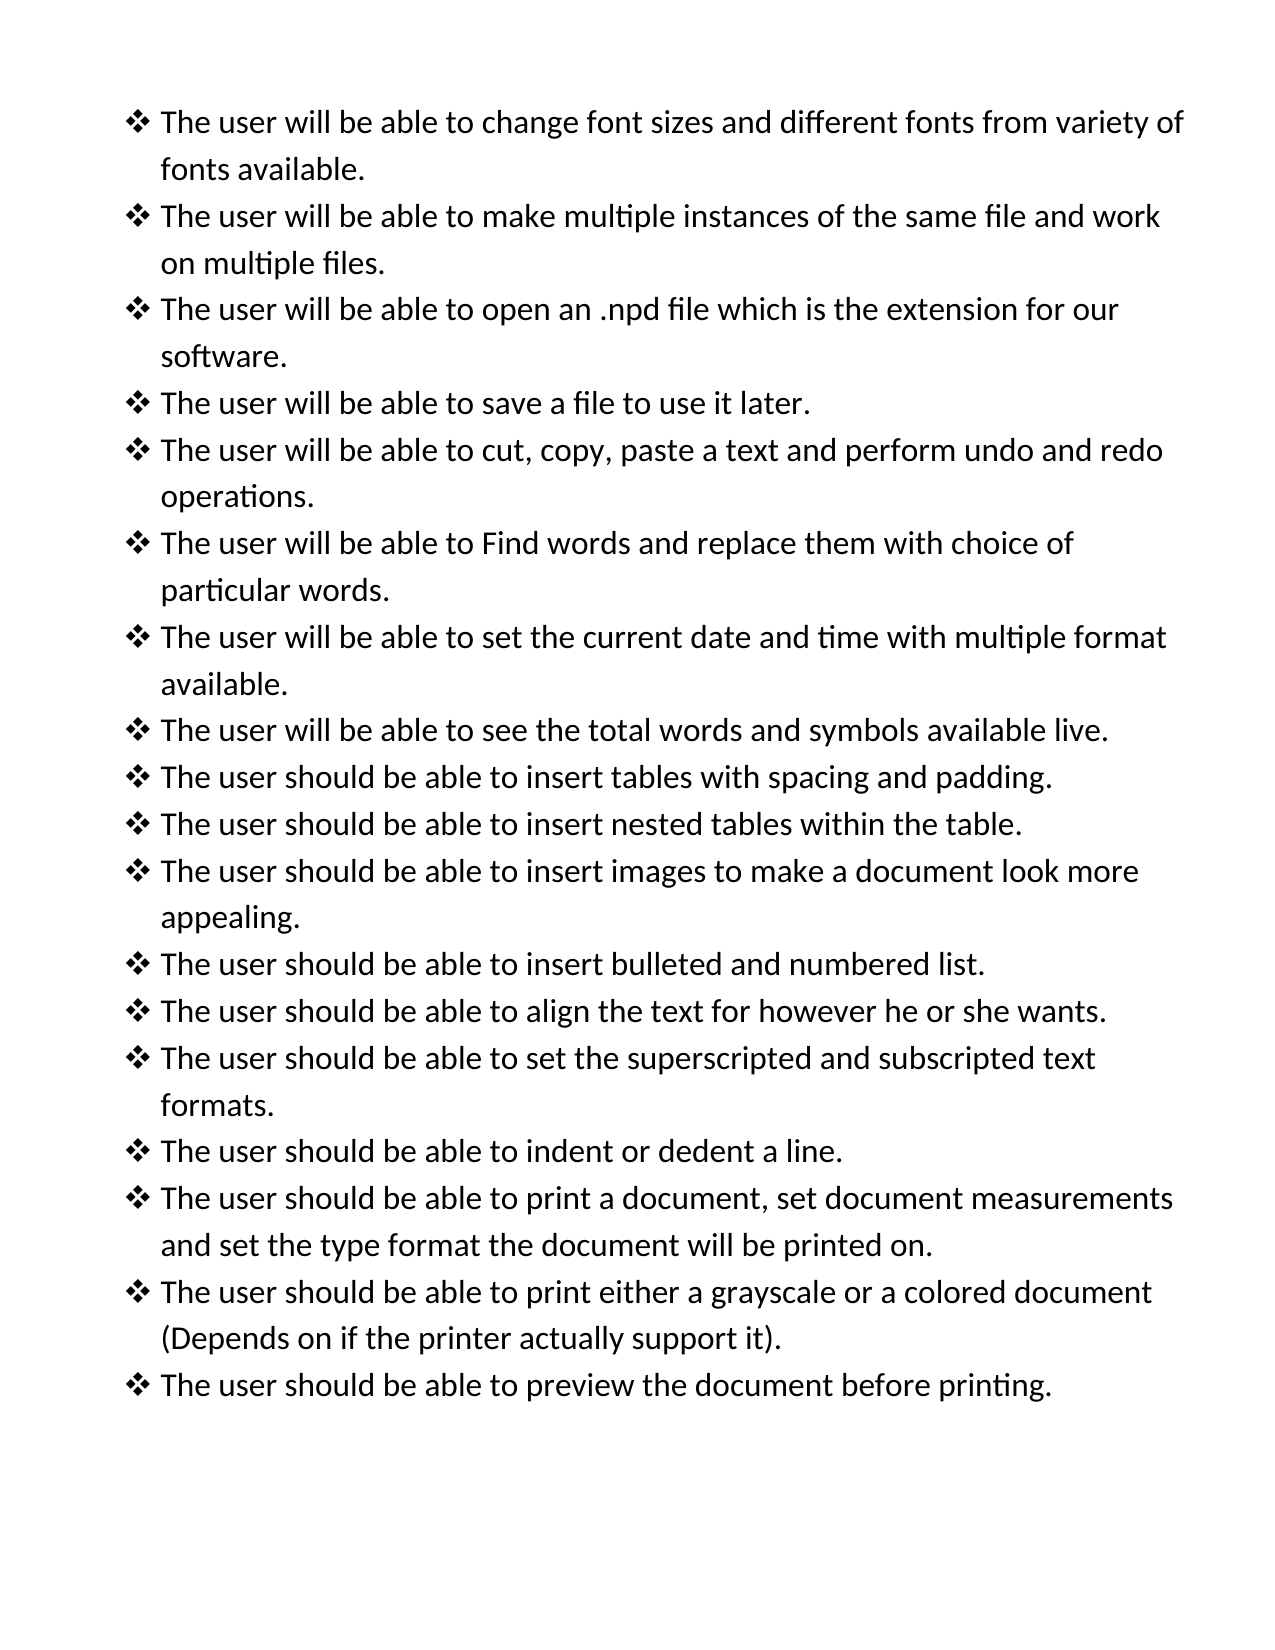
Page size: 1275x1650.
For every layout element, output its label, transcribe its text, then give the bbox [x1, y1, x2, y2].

list The user should be able to set the superscripted and subscripted text formats. [123, 1037, 1186, 1124]
list The user should be able to print a document, set document measurements and set the type format the document will be printed on. [123, 1177, 1186, 1264]
list The user will be able to Find words and replace them with choice of particular words. [123, 522, 1186, 610]
list The user will be able to cut, copy, paste a text and perform undo and redo operations. [123, 429, 1186, 516]
list The user will be able to save a file to use it later. [123, 382, 1186, 423]
list The user will be able to change font sizes and different fonts from variety of fonts available. [123, 101, 1186, 189]
list The user should be able to indent or dedent a line. [123, 1130, 1186, 1171]
list The user should be able to align the text for however he or she wants. [123, 990, 1186, 1031]
list The user will be able to see the total words and symbols available live. [123, 709, 1186, 750]
list The user will be able to open an .npd file which is the extension for our software. [123, 288, 1186, 376]
list The user should be able to insert nested tables within the table. [123, 803, 1186, 844]
list The user will be able to set the current date and time with multiple format available. [123, 616, 1186, 703]
list The user should be able to insert bulleted and numbered list. [123, 943, 1186, 984]
list The user should be able to preview the document before printing. [123, 1364, 1186, 1405]
list The user should be able to insert images to make a document look more appealing. [123, 850, 1186, 937]
list The user will be able to make multiple instances of the same file and work on multiple files. [123, 195, 1186, 282]
list The user should be able to insert tables with spacing and padding. [123, 756, 1186, 797]
list The user should be able to print either a grayscale or a colored document (Depends on if the printer actually support it). [123, 1271, 1186, 1358]
